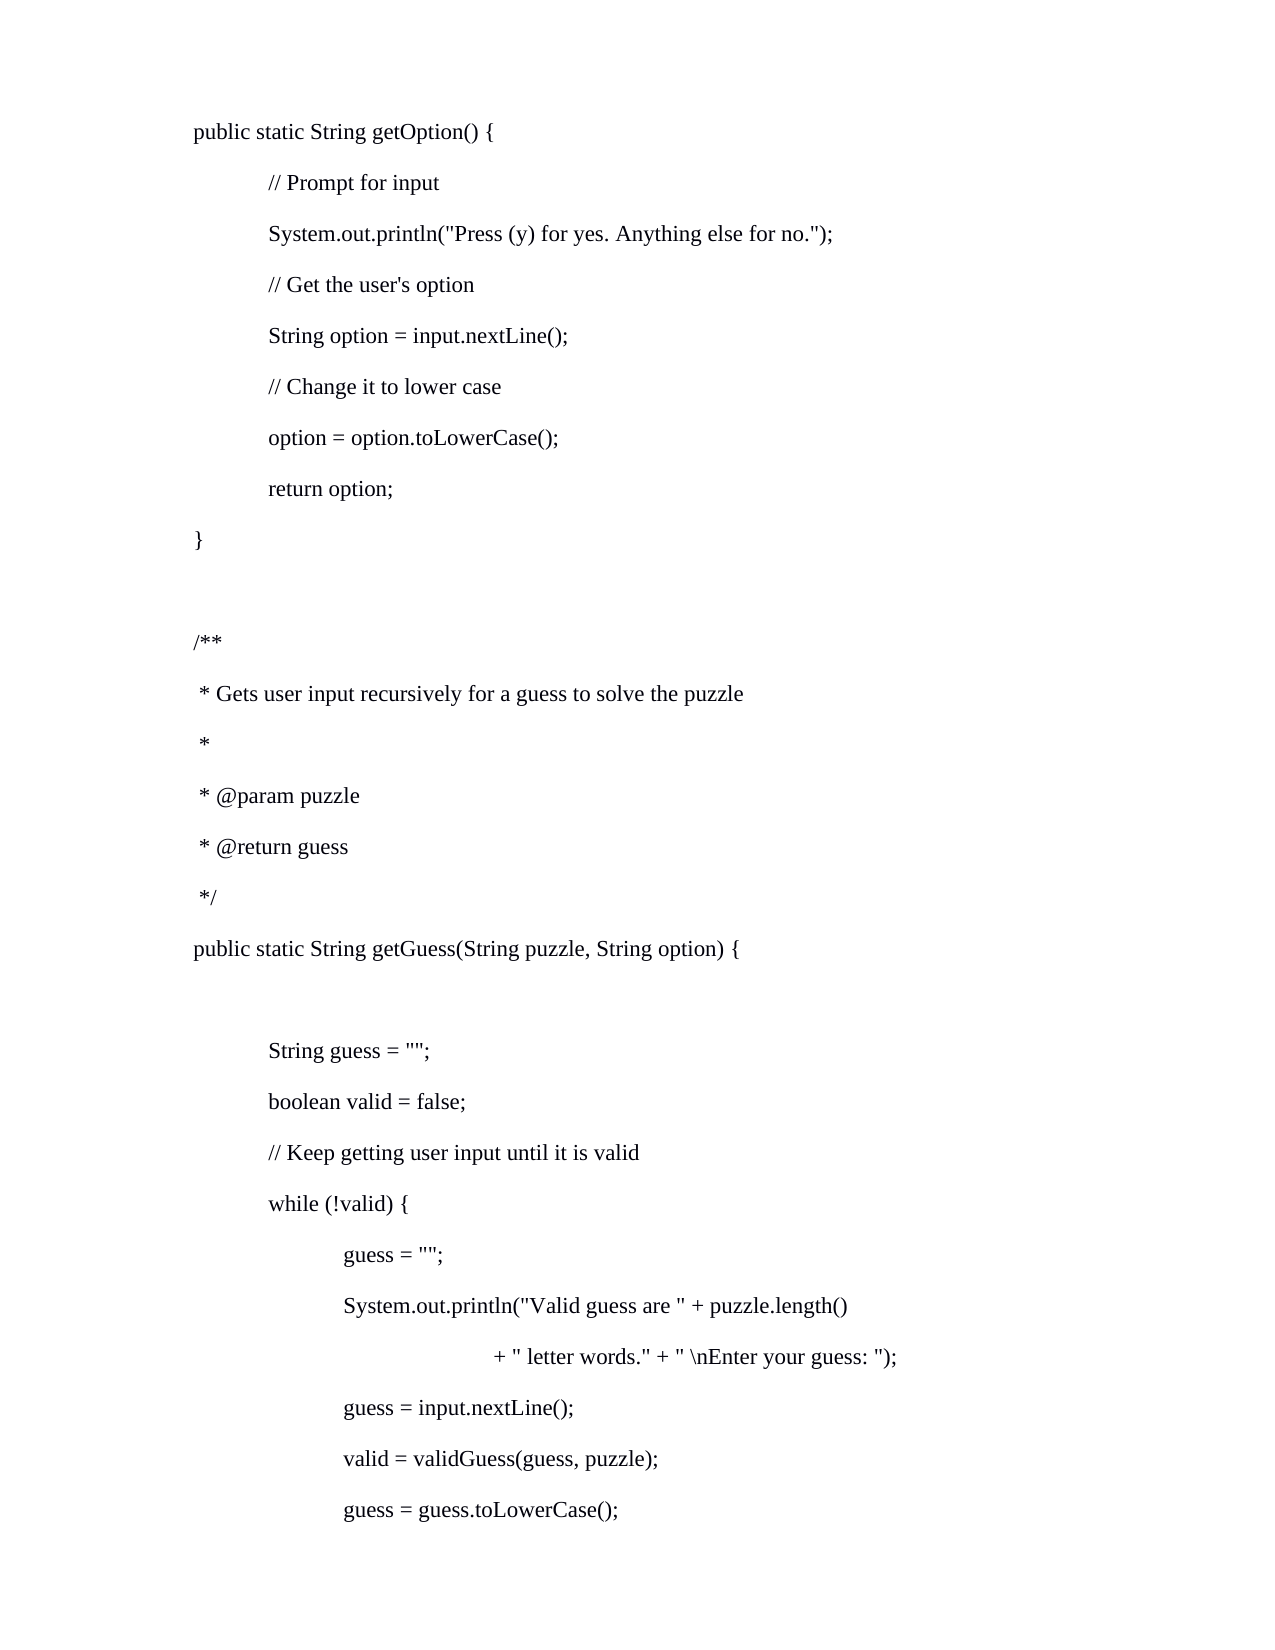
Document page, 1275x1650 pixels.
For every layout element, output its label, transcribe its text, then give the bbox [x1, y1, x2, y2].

text guess = ""; [118, 1241, 1157, 1267]
text String guess = ""; [118, 1037, 1157, 1063]
text /** [118, 628, 1157, 655]
text String option = input.nextLine(); [118, 322, 1157, 349]
text * Gets user input recursively for a guess to solve the puzzle [118, 679, 1157, 706]
text boolean valid = false; [118, 1088, 1157, 1114]
text public static String getOption() { [118, 118, 1157, 144]
text * [118, 731, 1157, 757]
text System.out.println("Valid guess are " + puzzle.length() [118, 1292, 1157, 1318]
text * @return guess [118, 833, 1157, 859]
text return option; [118, 475, 1157, 502]
text * @param puzzle [118, 782, 1157, 808]
text System.out.println("Press (y) for yes. Anything else for no."); [118, 220, 1157, 247]
text // Prompt for input [118, 169, 1157, 196]
text + " letter words." + " \nEnter your guess: "); [118, 1343, 1157, 1369]
text guess = guess.toLowerCase(); [118, 1496, 1157, 1523]
text guess = input.nextLine(); [118, 1394, 1157, 1421]
text } [118, 526, 1157, 553]
text valid = validGuess(guess, puzzle); [118, 1445, 1157, 1472]
text public static String getGuess(String puzzle, String option) { [118, 935, 1157, 961]
text // Change it to lower case [118, 373, 1157, 400]
text // Get the user's option [118, 271, 1157, 298]
text option = option.toLowerCase(); [118, 424, 1157, 451]
text */ [118, 884, 1157, 910]
text while (!valid) { [118, 1190, 1157, 1216]
text // Keep getting user input until it is valid [118, 1139, 1157, 1165]
